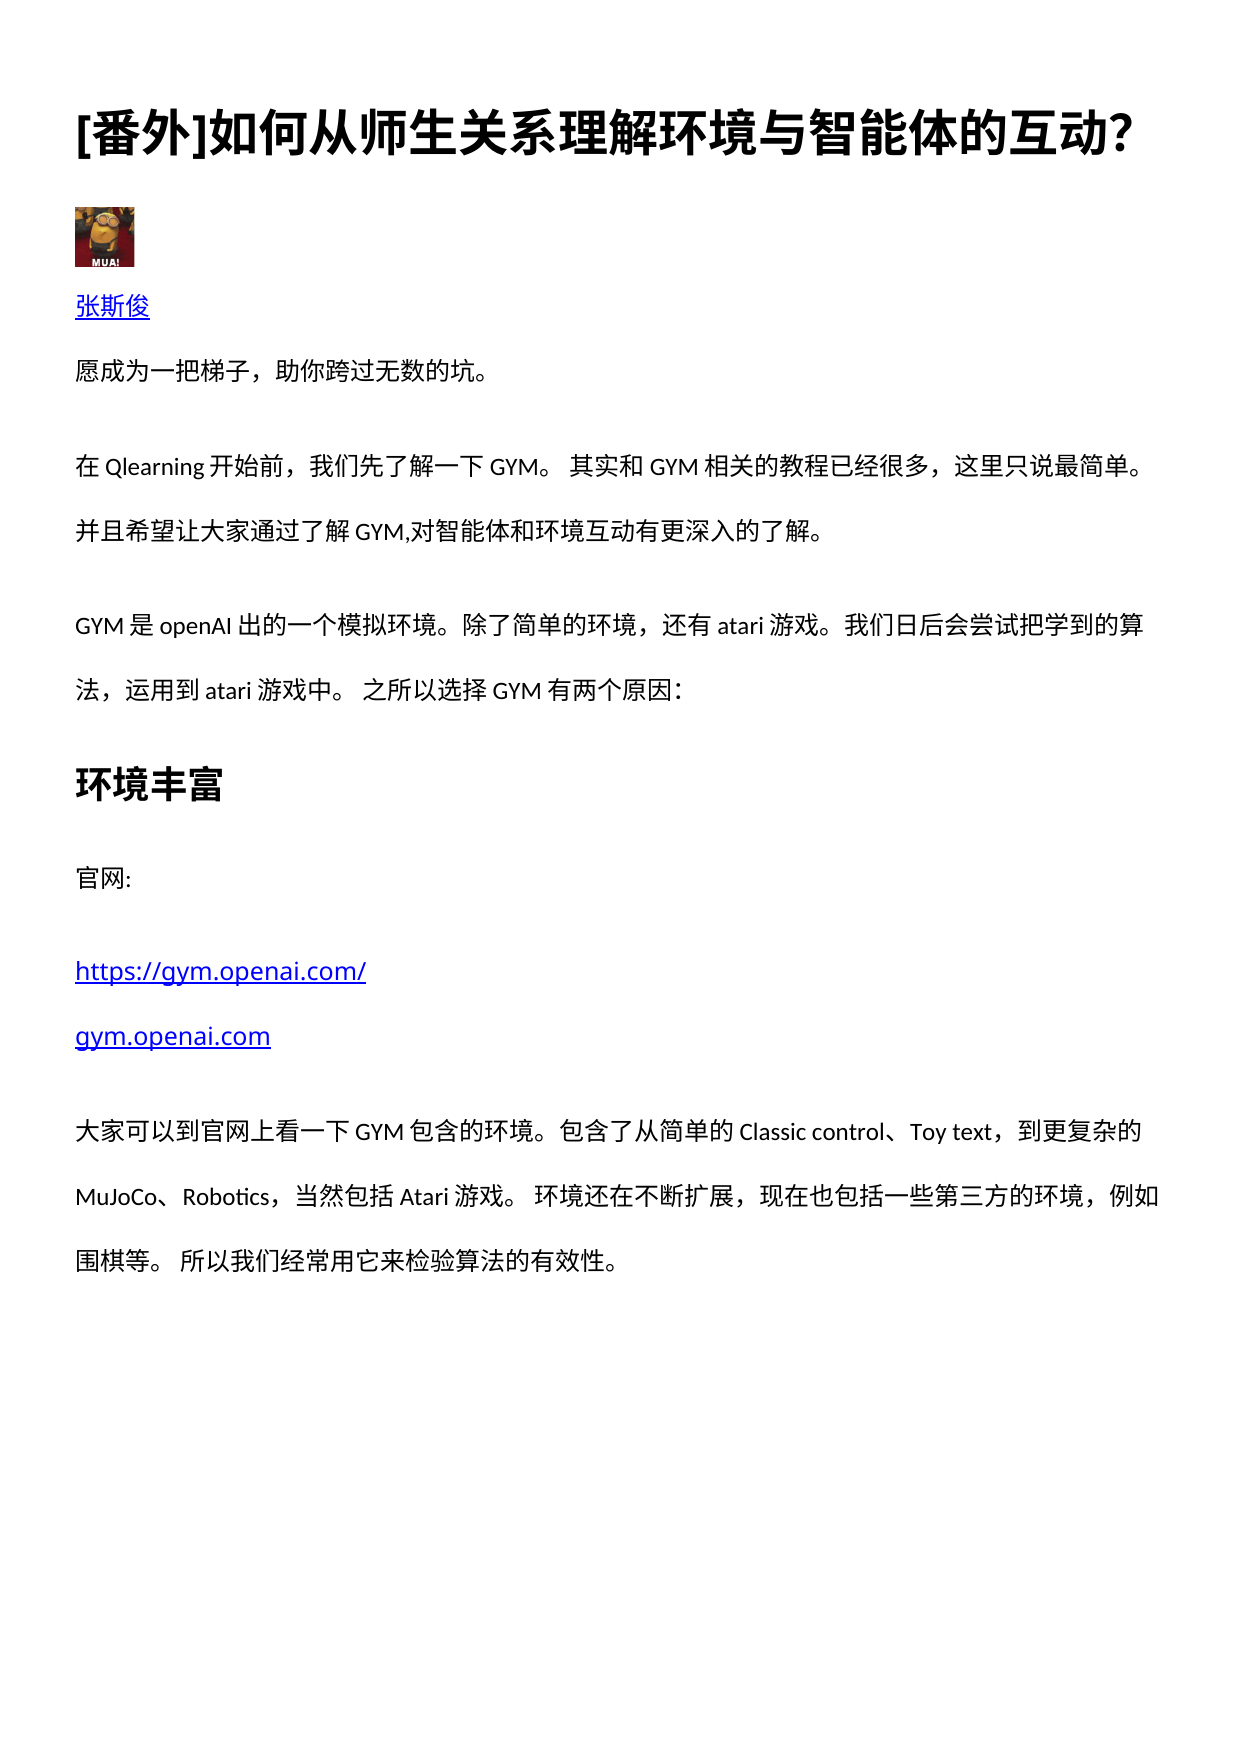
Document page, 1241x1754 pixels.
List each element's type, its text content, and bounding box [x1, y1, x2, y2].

text 在Qlearning开始前，我们先了解一下GYM。 其实和GYM相关的教程已经很多，这里只说最简单。并且希望让大家通过了解GYM,对智能体和环境互动有更深入的了解。 [75, 432, 1165, 562]
text 张斯俊 [75, 272, 1165, 337]
text 大家可以到官网上看一下GYM包含的环境。包含了从简单的Classic control、Toy text，到更复杂的MuJoCo、Robotics，当然包括Atari游戏。 环境还在不断扩展，现在也包括一些第三方的环境，例如围棋等。 所以我们经常用它来检验算法的有效性。 [75, 1097, 1165, 1292]
text https://gym.openai.com/​ [75, 938, 1165, 1003]
text 官网: [75, 844, 1165, 909]
text 愿成为一把梯子，助你跨过无数的坑。 [75, 337, 1165, 402]
subtitle 环境丰富 [75, 750, 1165, 815]
text gym.openai.com [75, 1003, 1165, 1068]
subtitle [番外]如何从师生关系理解环境与智能体的互动？ [75, 81, 1165, 178]
picture [75, 207, 135, 267]
text GYM是openAI出的一个模拟环境。除了简单的环境，还有atari游戏。我们日后会尝试把学到的算法，运用到atari游戏中。 之所以选择GYM有两个原因： [75, 591, 1165, 721]
